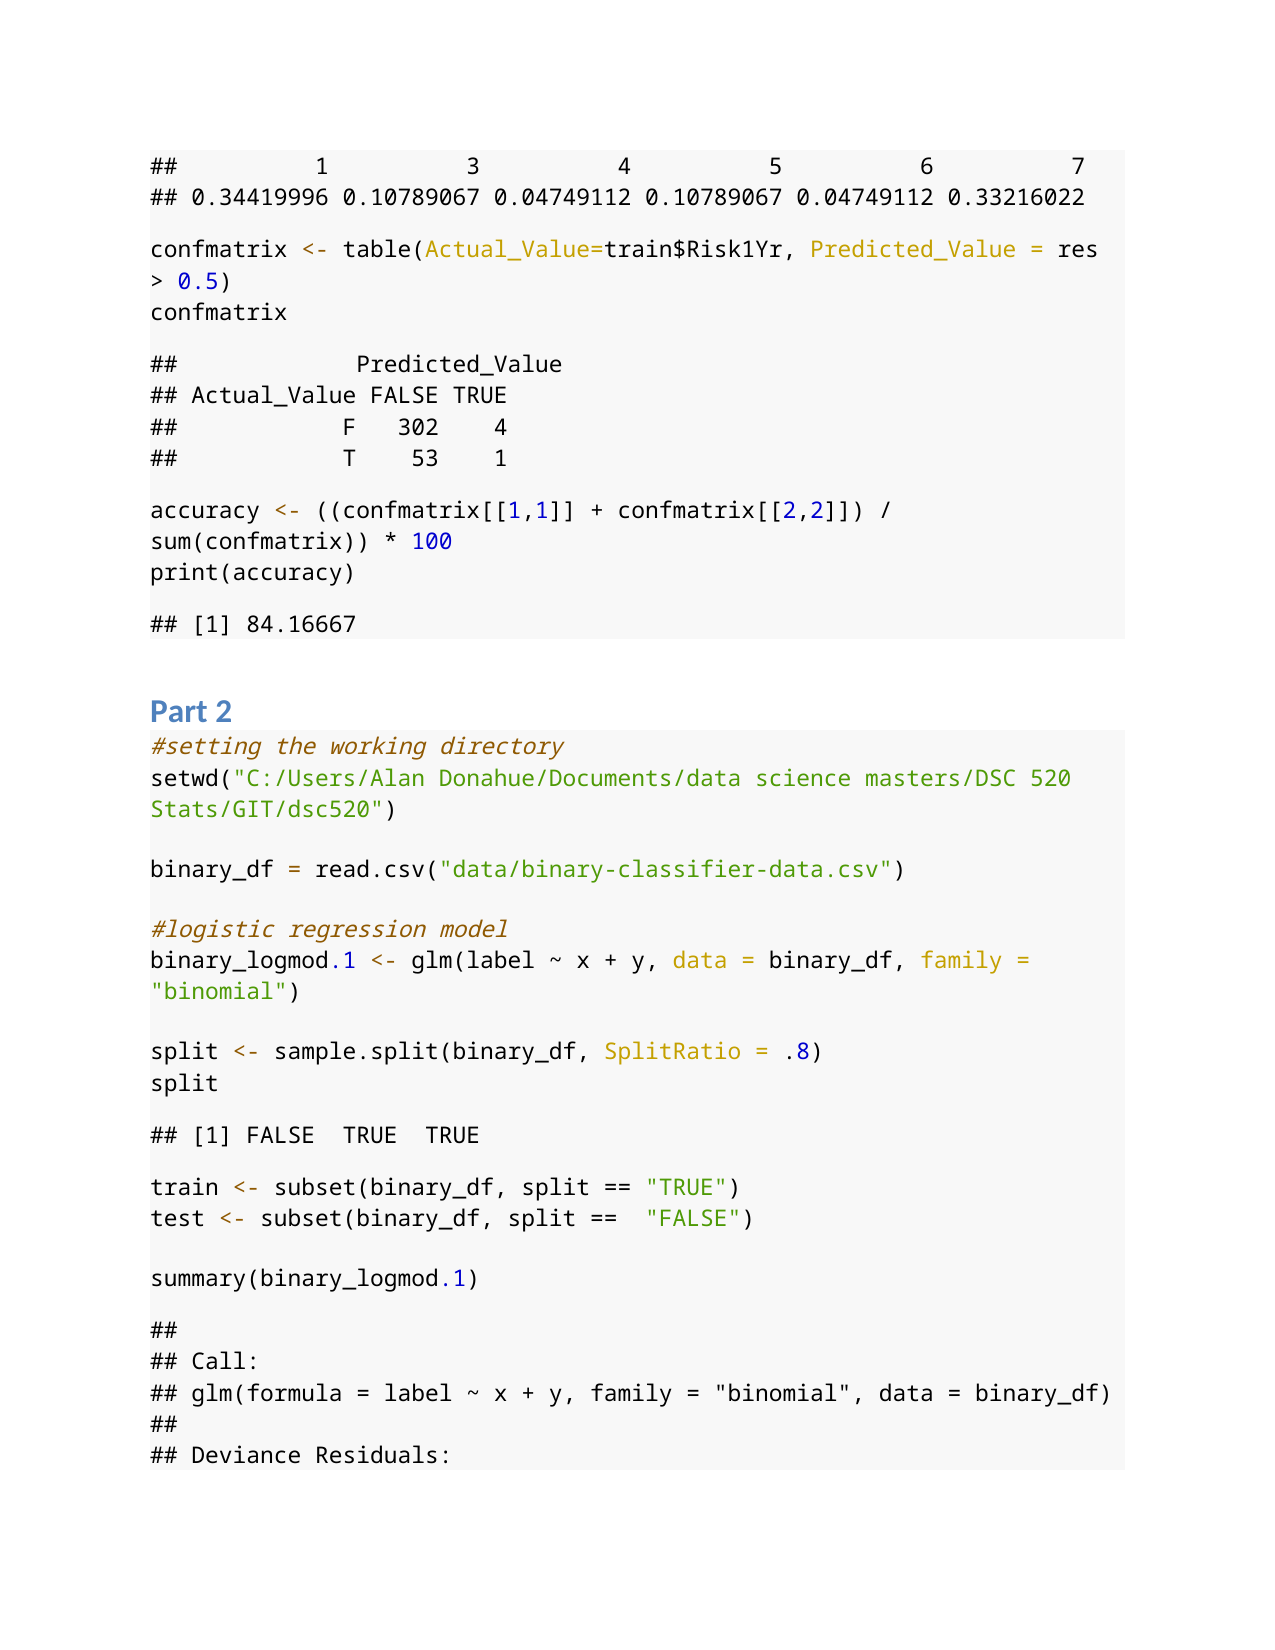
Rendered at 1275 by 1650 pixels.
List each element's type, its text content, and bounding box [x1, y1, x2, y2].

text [150, 1314, 1125, 1470]
text accuracy <- ((confmatrix[[1,1]] + confmatrix[[2,2]]) / sum(confmatrix)) * 100 print(accuracy) [356, 494, 1125, 587]
text confmatrix <- table(Actual_Value=train$Risk1Yr, Predicted_Value = res > 0.5) confmatrix [150, 233, 1125, 327]
text ## 1 3 4 5 6 7 ## 0.34419996 0.10789067 0.04749112 0.10789067 0.04749112 0.33216022 [150, 150, 1125, 212]
text ## Predicted_Value ## Actual_Value FALSE TRUE ## F 302 4 ## T 53 1 [150, 348, 1125, 473]
text #setting the working directory setwd("C:/Users/Alan Donahue/Documents/data science masters/DSC 520 Stats/GIT/dsc520") binary_df = read.csv("data/binary-classifier-data.csv") #logistic regression model binary_logmod.1 <- glm(label ~ x + y, data = binary_df, family = "binomial") split <- sample.split(binary_df, SplitRatio = .8) split [150, 730, 1125, 1098]
text ## [1] 84.16667 [150, 608, 1125, 639]
subtitle Part 2 [150, 689, 1125, 730]
text train <- subset(binary_df, split == "TRUE") test <- subset(binary_df, split == "FALSE") summary(binary_logmod.1) [150, 1171, 1125, 1293]
text ## [1] FALSE TRUE TRUE [150, 1119, 1125, 1150]
